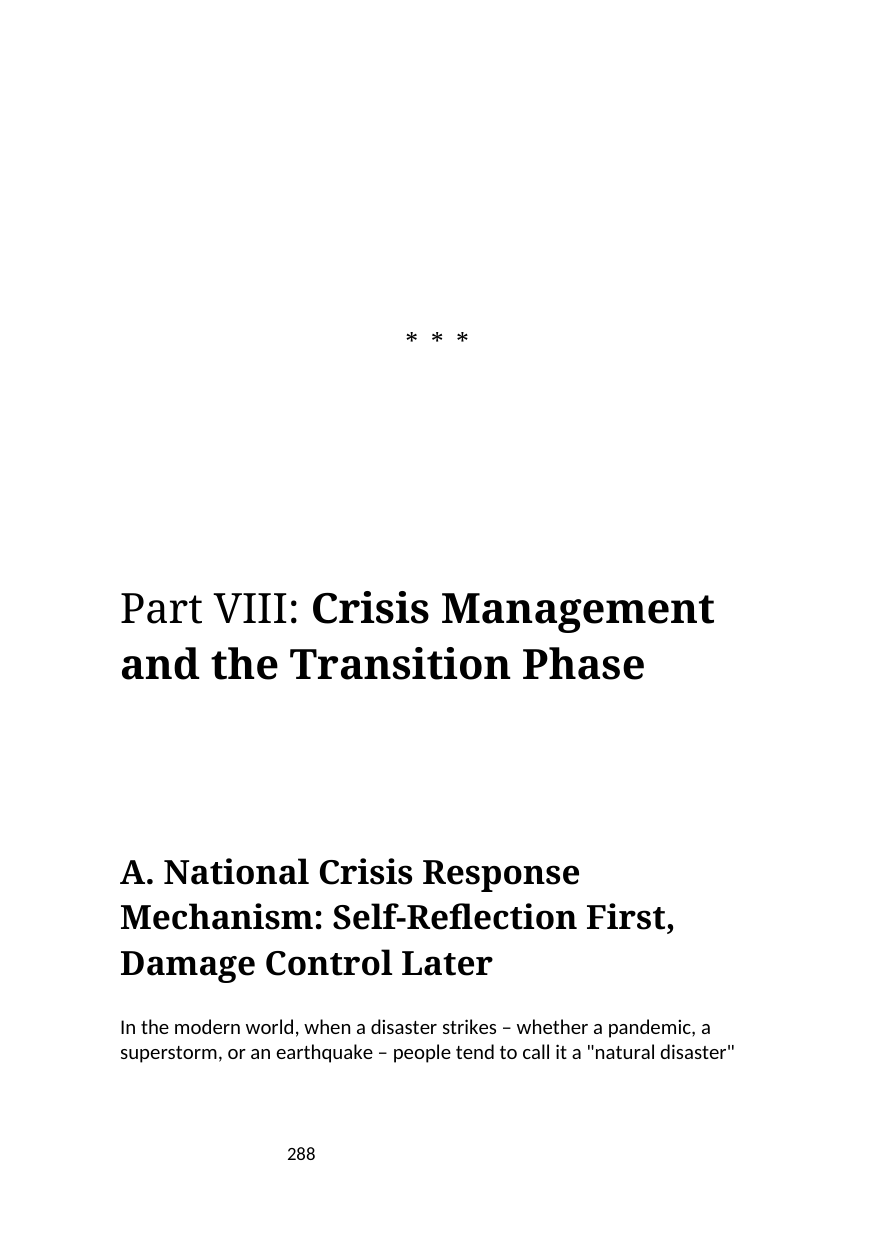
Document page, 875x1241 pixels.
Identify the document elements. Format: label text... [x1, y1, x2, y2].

subtitle Part VIII: Crisis Management and the Transition Phase [120, 578, 754, 692]
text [120, 1014, 754, 1065]
text * * * [120, 325, 754, 359]
text A. National Crisis Response Mechanism: Self-Reflection First, Damage Control Later [120, 848, 754, 985]
